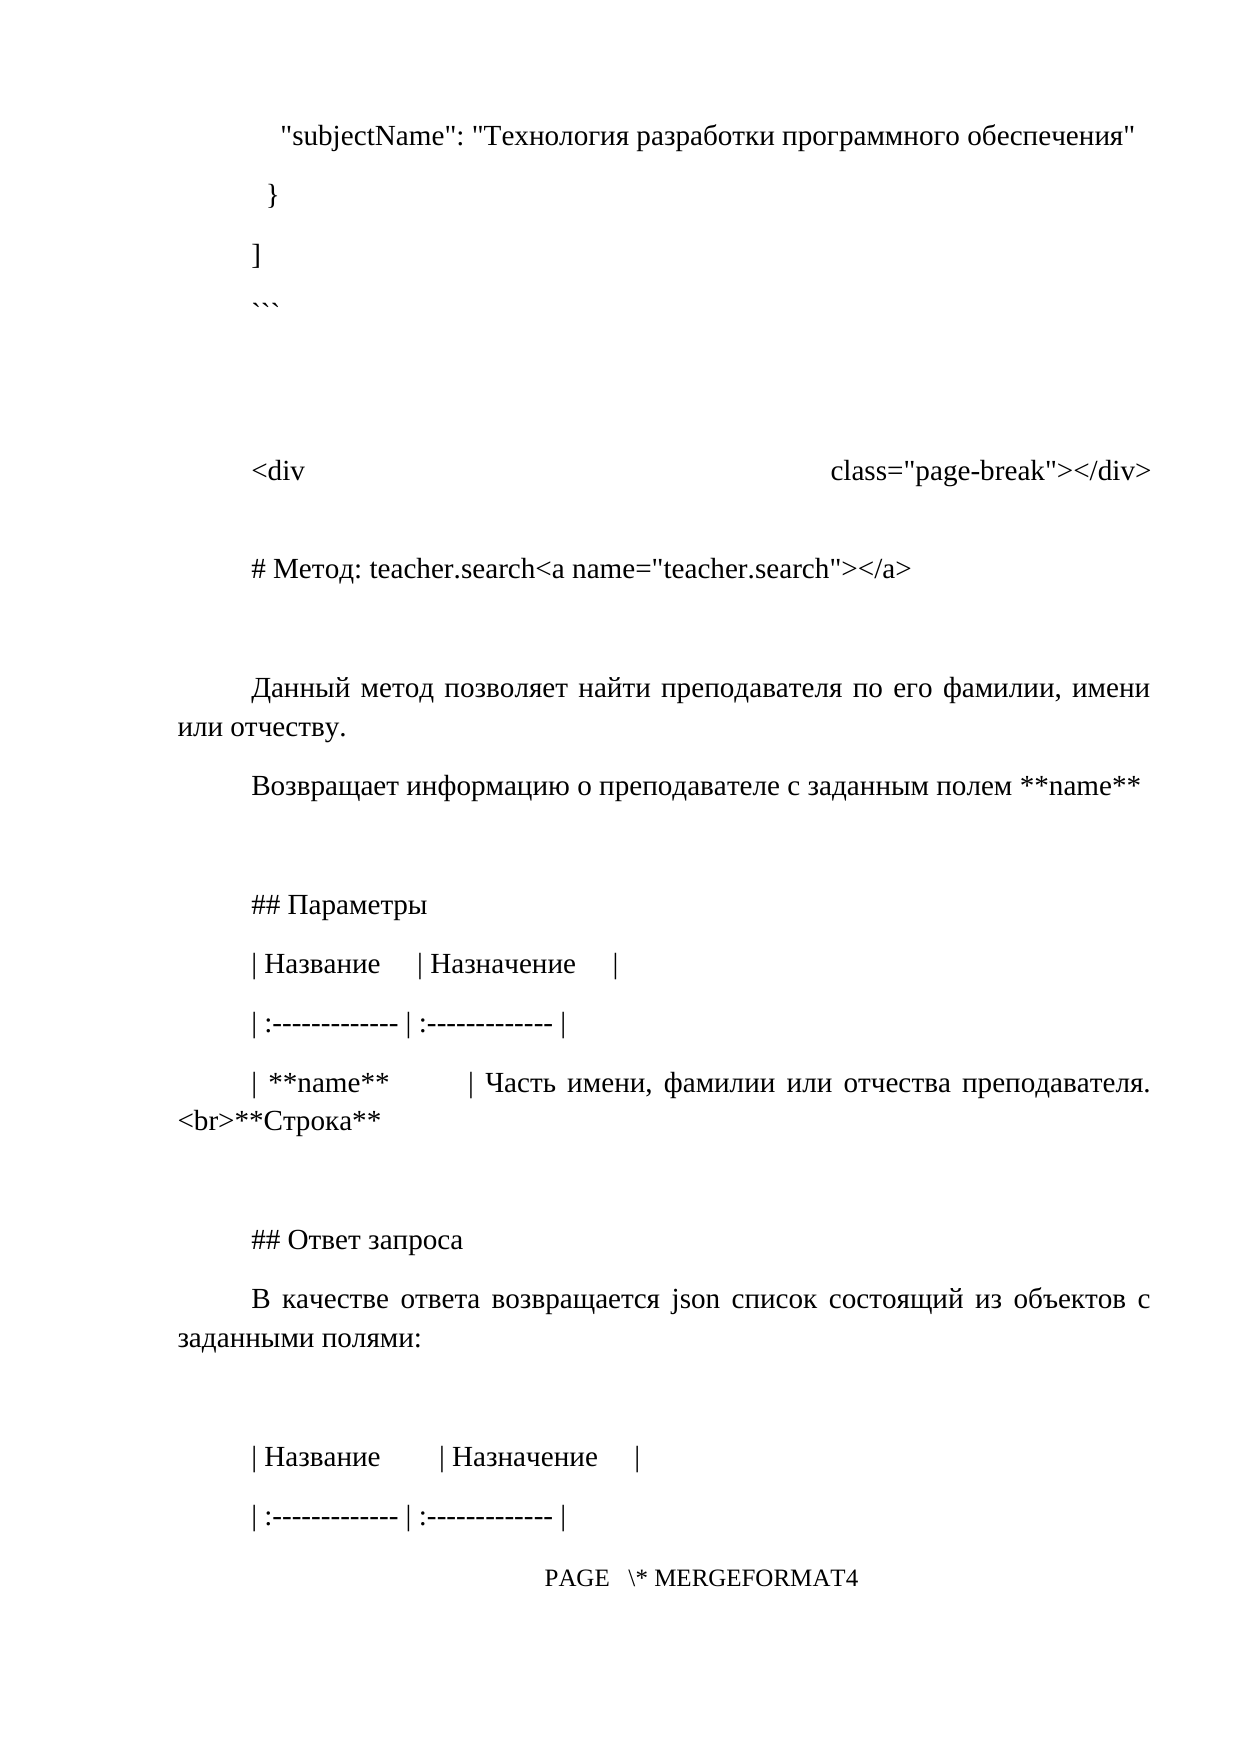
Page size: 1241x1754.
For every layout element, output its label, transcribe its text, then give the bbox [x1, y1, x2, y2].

text В качестве ответа возвращается json список состоящий из объектов с заданными полями: [177, 1282, 1152, 1354]
text | Название | Назначение | [177, 946, 1152, 980]
text | Название | Назначение | [177, 1439, 1152, 1472]
text | :------------- | :------------- | [177, 1498, 1152, 1532]
text <div class="page-break"></div> [177, 453, 1152, 526]
text | **name** | Часть имени, фамилии или отчества преподавателя. <br>**Строка** [177, 1065, 1152, 1137]
text Возвращает информацию о преподавателе с заданным полем **name** [177, 768, 1152, 802]
text Данный метод позволяет найти преподавателя по его фамилии, имени или отчеству. [177, 670, 1152, 742]
text "subjectName": "Технология разработки программного обеспечения" [177, 118, 1152, 152]
text ## Ответ запроса [177, 1222, 1152, 1256]
text | :------------- | :------------- | [177, 1006, 1152, 1039]
text ``` [177, 296, 1152, 330]
text ## Параметры [177, 887, 1152, 920]
text } [177, 177, 1152, 211]
text # Метод: teacher.search<a name="teacher.search"></a> [177, 551, 1152, 585]
text ] [177, 237, 1152, 270]
